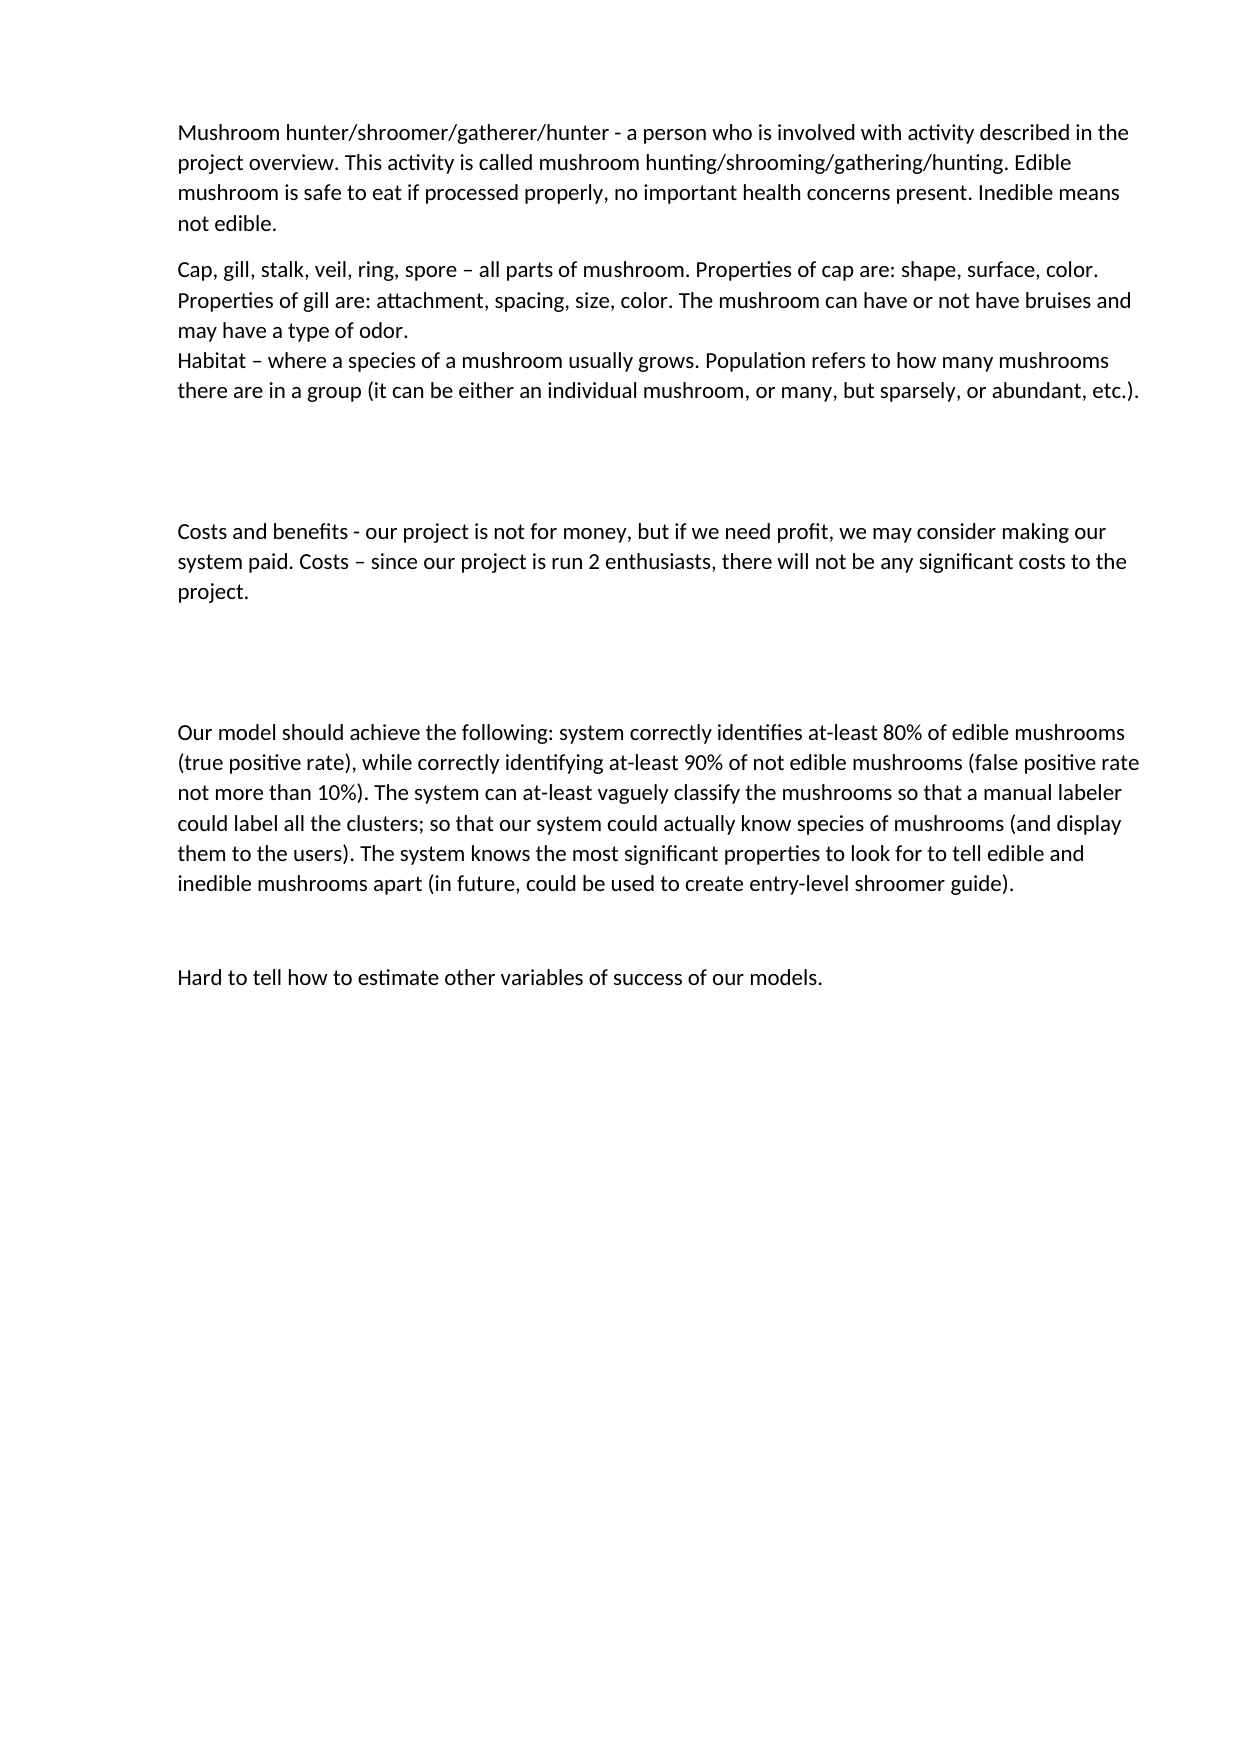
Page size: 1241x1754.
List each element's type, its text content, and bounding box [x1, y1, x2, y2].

text Mushroom hunter/shroomer/gatherer/hunter - a person who is involved with activity described in the project overview. This activity is called mushroom hunting/shrooming/gathering/hunting. Edible mushroom is safe to eat if processed properly, no important health concerns present. Inedible means not edible. [177, 118, 1152, 237]
text Costs and benefits - our project is not for money, but if we need profit, we may consider making our system paid. Costs – since our project is run 2 enthusiasts, there will not be any significant costs to the project. [177, 517, 1152, 606]
text Our model should achieve the following: system correctly identifies at-least 80% of edible mushrooms (true positive rate), while correctly identifying at-least 90% of not edible mushrooms (false positive rate not more than 10%). The system can at-least vaguely classify the mushrooms so that a manual labeler could label all the clusters; so that our system could actually know species of mushrooms (and display them to the users). The system knows the most significant properties to look for to tell edible and inedible mushrooms apart (in future, could be used to create entry-level shroomer guide). [177, 718, 1152, 897]
text Hard to tell how to estimate other variables of success of our models. [177, 963, 1152, 991]
text Cap, gill, stalk, veil, ring, spore – all parts of mushroom. Properties of cap are: shape, surface, color. Properties of gill are: attachment, spacing, size, color. The mushroom can have or not have bruises and may have a type of odor. Habitat – where a species of a mushroom usually grows. Population refers to how many mushrooms there are in a group (it can be either an individual mushroom, or many, but sparsely, or abundant, etc.). [177, 256, 1152, 404]
